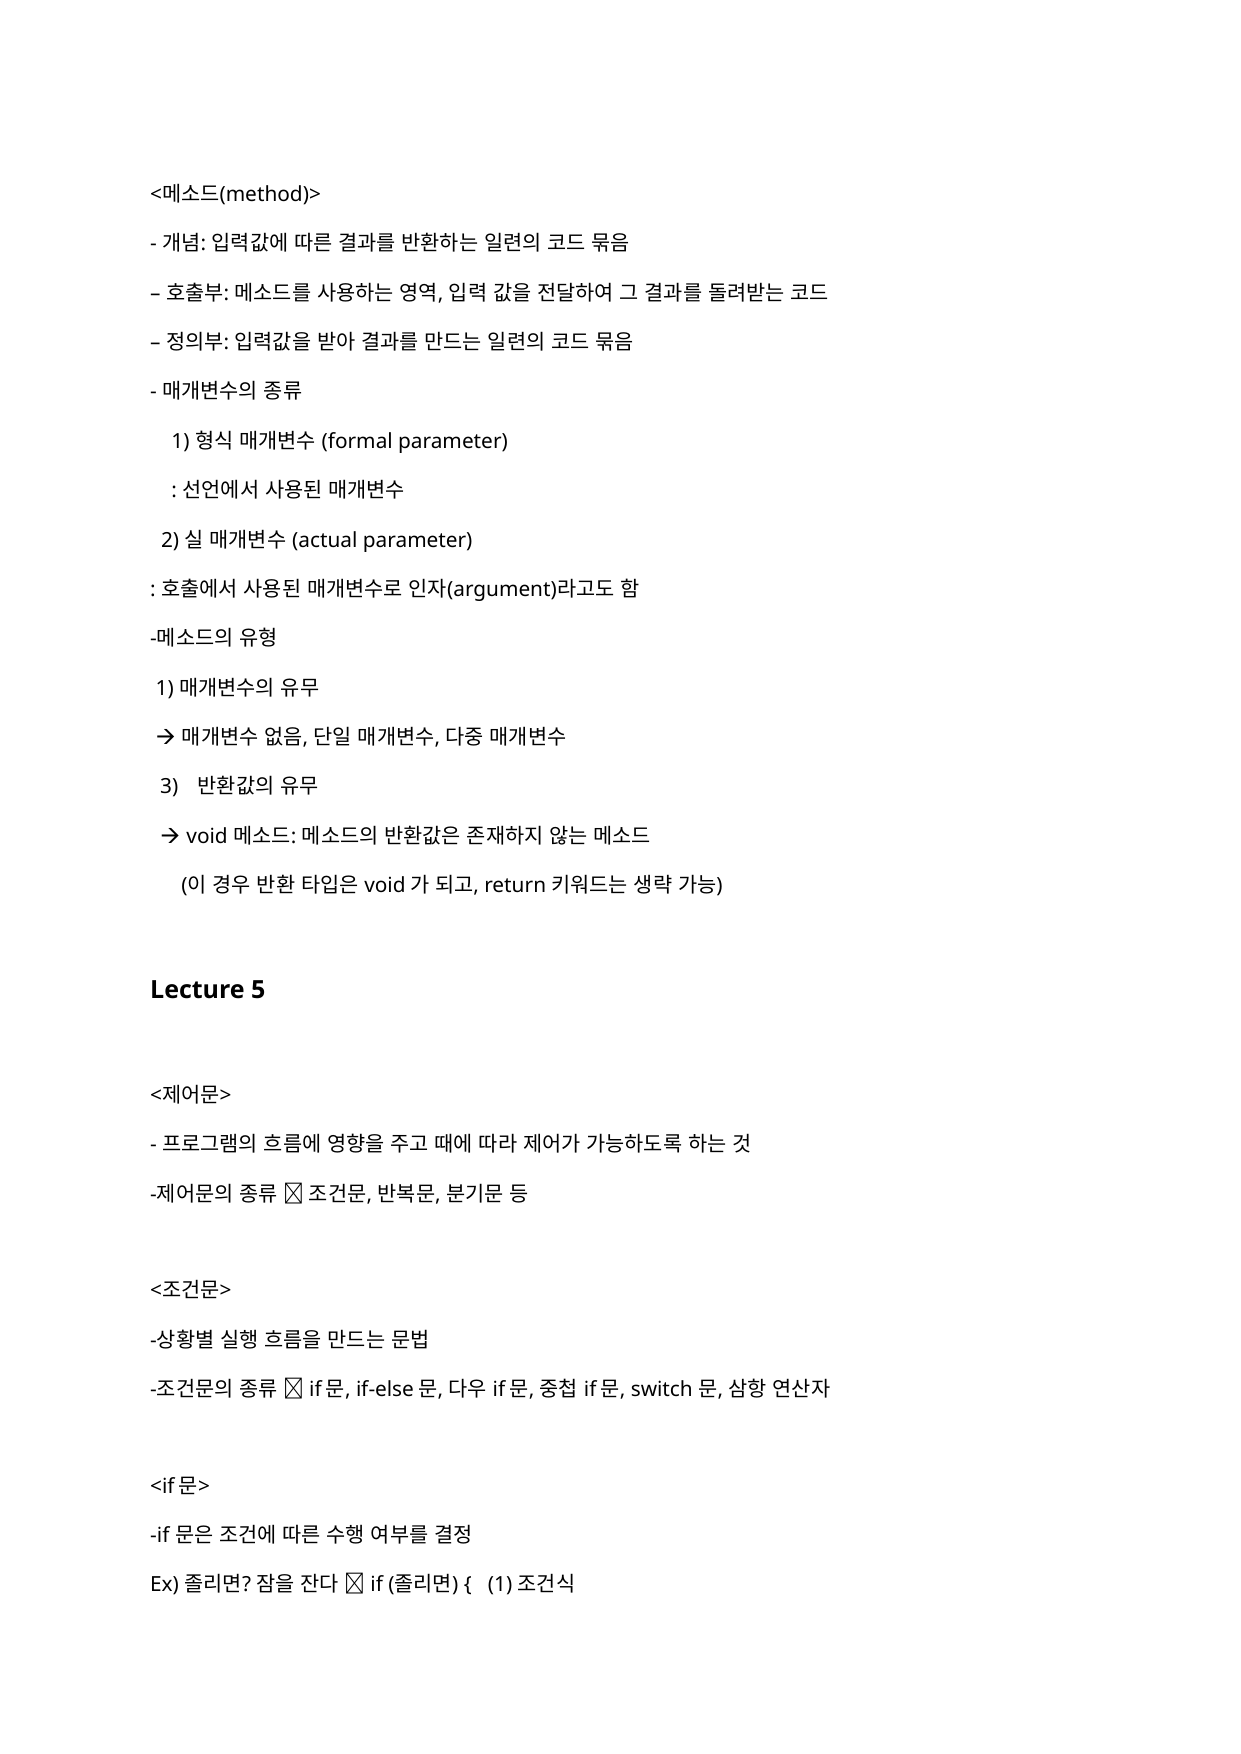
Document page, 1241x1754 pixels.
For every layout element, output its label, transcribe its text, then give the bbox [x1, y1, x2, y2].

text -조건문의 종류 if문, if-else문, 다우 if문, 중첩 if문, switch 문, 삼항 연산자 [150, 1372, 1090, 1403]
text - 프로그램의 흐름에 영향을 주고 때에 따라 제어가 가능하도록 하는 것 [150, 1127, 1090, 1158]
text (이 경우 반환 타입은 void가 되고, return 키워드는 생략 가능) [160, 868, 1090, 899]
text -if 문은 조건에 따른 수행 여부를 결정 [150, 1518, 1090, 1549]
text – 정의부: 입력값을 받아 결과를 만드는 일련의 코드 묶음 [150, 325, 1090, 356]
text -상황별 실행 흐름을 만드는 문법 [150, 1323, 1090, 1353]
text - 개념: 입력값에 따른 결과를 반환하는 일련의 코드 묶음 [150, 227, 1090, 257]
text <제어문> [150, 1078, 1090, 1108]
text 1) 매개변수의 유무 [150, 671, 1090, 701]
text <if문> [150, 1469, 1090, 1499]
text void 메소드: 메소드의 반환값은 존재하지 않는 메소드 [160, 819, 1090, 849]
text 2) 실 매개변수 (actual parameter) [150, 523, 1090, 553]
text <조건문> [150, 1273, 1090, 1304]
text -메소드의 유형 [150, 622, 1090, 652]
text : 선언에서 사용된 매개변수 [150, 473, 1090, 504]
text 1) 형식 매개변수 (formal parameter) [150, 424, 1090, 454]
text -제어문의 종류 조건문, 반복문, 분기문 등 [150, 1177, 1090, 1207]
text Ex) 졸리면? 잠을 잔다 if (졸리면) { (1) 조건식 [150, 1568, 1090, 1598]
text - 매개변수의 종류 [150, 375, 1090, 405]
text : 호출에서 사용된 매개변수로 인자(argument)라고도 함 [150, 572, 1090, 602]
text – 호출부: 메소드를 사용하는 영역, 입력 값을 전달하여 그 결과를 돌려받는 코드 [150, 276, 1090, 306]
text 매개변수 없음, 단일 매개변수, 다중 매개변수 [150, 720, 1090, 751]
text Lecture 5 [150, 971, 1090, 1005]
list 반환값의 유무 [160, 770, 1090, 800]
text <메소드(method)> [150, 177, 1090, 207]
